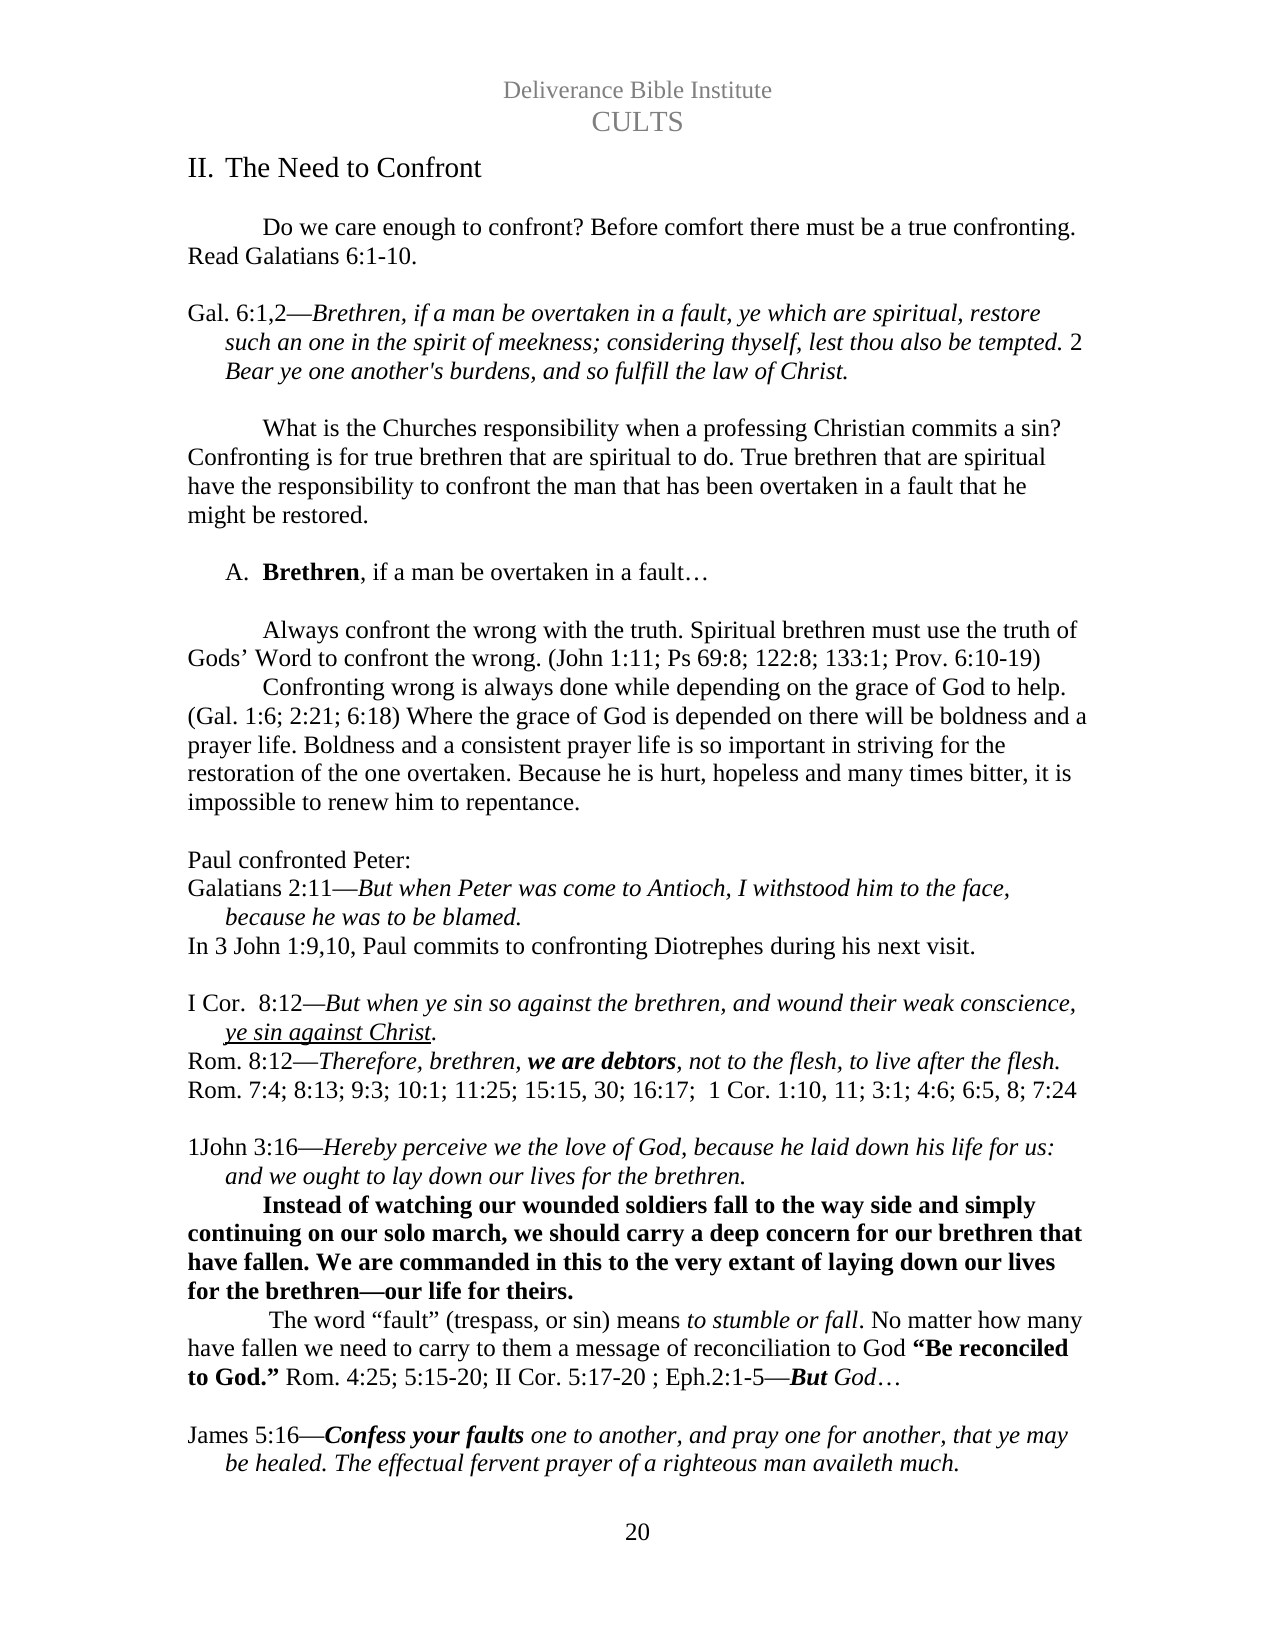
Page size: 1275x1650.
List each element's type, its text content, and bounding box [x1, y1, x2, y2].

text Gal. 6:1,2—Brethren, if a man be overtaken in a fault, ye which are spiritual, restore such an one in the spirit of meekness; considering thyself, lest thou also be tempted. 2 Bear ye one another's burdens, and so fulfill the law of Christ. [187, 298, 1087, 385]
text What is the Churches responsibility when a professing Christian commits a sin? Confronting is for true brethren that are spiritual to do. True brethren that are spiritual have the responsibility to confront the man that has been overtaken in a fault that he might be restored. [187, 413, 1087, 528]
text Rom. 8:12—Therefore, brethren, we are debtors, not to the flesh, to live after the flesh. [187, 1046, 1087, 1075]
text Galatians 2:11—But when Peter was come to Antioch, I withstood him to the face, because he was to be blamed. [187, 873, 1087, 931]
text 1John 3:16—Hereby perceive we the love of God, because he laid down his life for us: and we ought to lay down our lives for the brethren. [187, 1132, 1087, 1190]
text Do we care enough to confront? Before comfort there must be a true confronting. Read Galatians 6:1-10. [187, 212, 1087, 270]
text I Cor. 8:12—But when ye sin so against the brethren, and wound their weak conscience, ye sin against Christ. [187, 988, 1087, 1046]
text The word “fault” (trespass, or sin) means to stumble or fall. No matter how many have fallen we need to carry to them a message of reconciliation to God “Be reconciled to God.” Rom. 4:25; 5:15-20; II Cor. 5:17-20 ; Eph.2:1-5—But God… [187, 1305, 1087, 1391]
text Rom. 7:4; 8:13; 9:3; 10:1; 11:25; 15:15, 30; 16:17; 1 Cor. 1:10, 11; 3:1; 4:6; 6:5, 8; 7:24 [187, 1075, 1087, 1103]
subtitle Brethren, if a man be overtaken in a fault… [225, 557, 1087, 586]
text James 5:16—Confess your faults one to another, and pray one for another, that ye may be healed. The effectual fervent prayer of a righteous man availeth much. [187, 1420, 1087, 1477]
text In 3 John 1:9,10, Paul commits to confronting Diotrephes during his next visit. [187, 931, 1087, 960]
subtitle The Need to Confront [187, 150, 1087, 183]
text Instead of watching our wounded soldiers fall to the way side and simply continuing on our solo march, we should carry a deep concern for our brethren that have fallen. We are commanded in this to the very extant of laying down our lives for the brethren—our life for theirs. [187, 1190, 1087, 1305]
text Paul confronted Peter: [187, 845, 1087, 873]
subtitle Always confront the wrong with the truth. Spiritual brethren must use the truth of Gods’ Word to confront the wrong. (John 1:11; Ps 69:8; 122:8; 133:1; Prov. 6:10-19) [187, 615, 1087, 672]
subtitle Confronting wrong is always done while depending on the grace of God to help. (Gal. 1:6; 2:21; 6:18) Where the grace of God is depended on there will be boldness and a prayer life. Boldness and a consistent prayer life is so important in striving for the restoration of the one overtaken. Because he is hurt, hopeless and many times bitter, it is impossible to renew him to repentance. [187, 672, 1087, 816]
